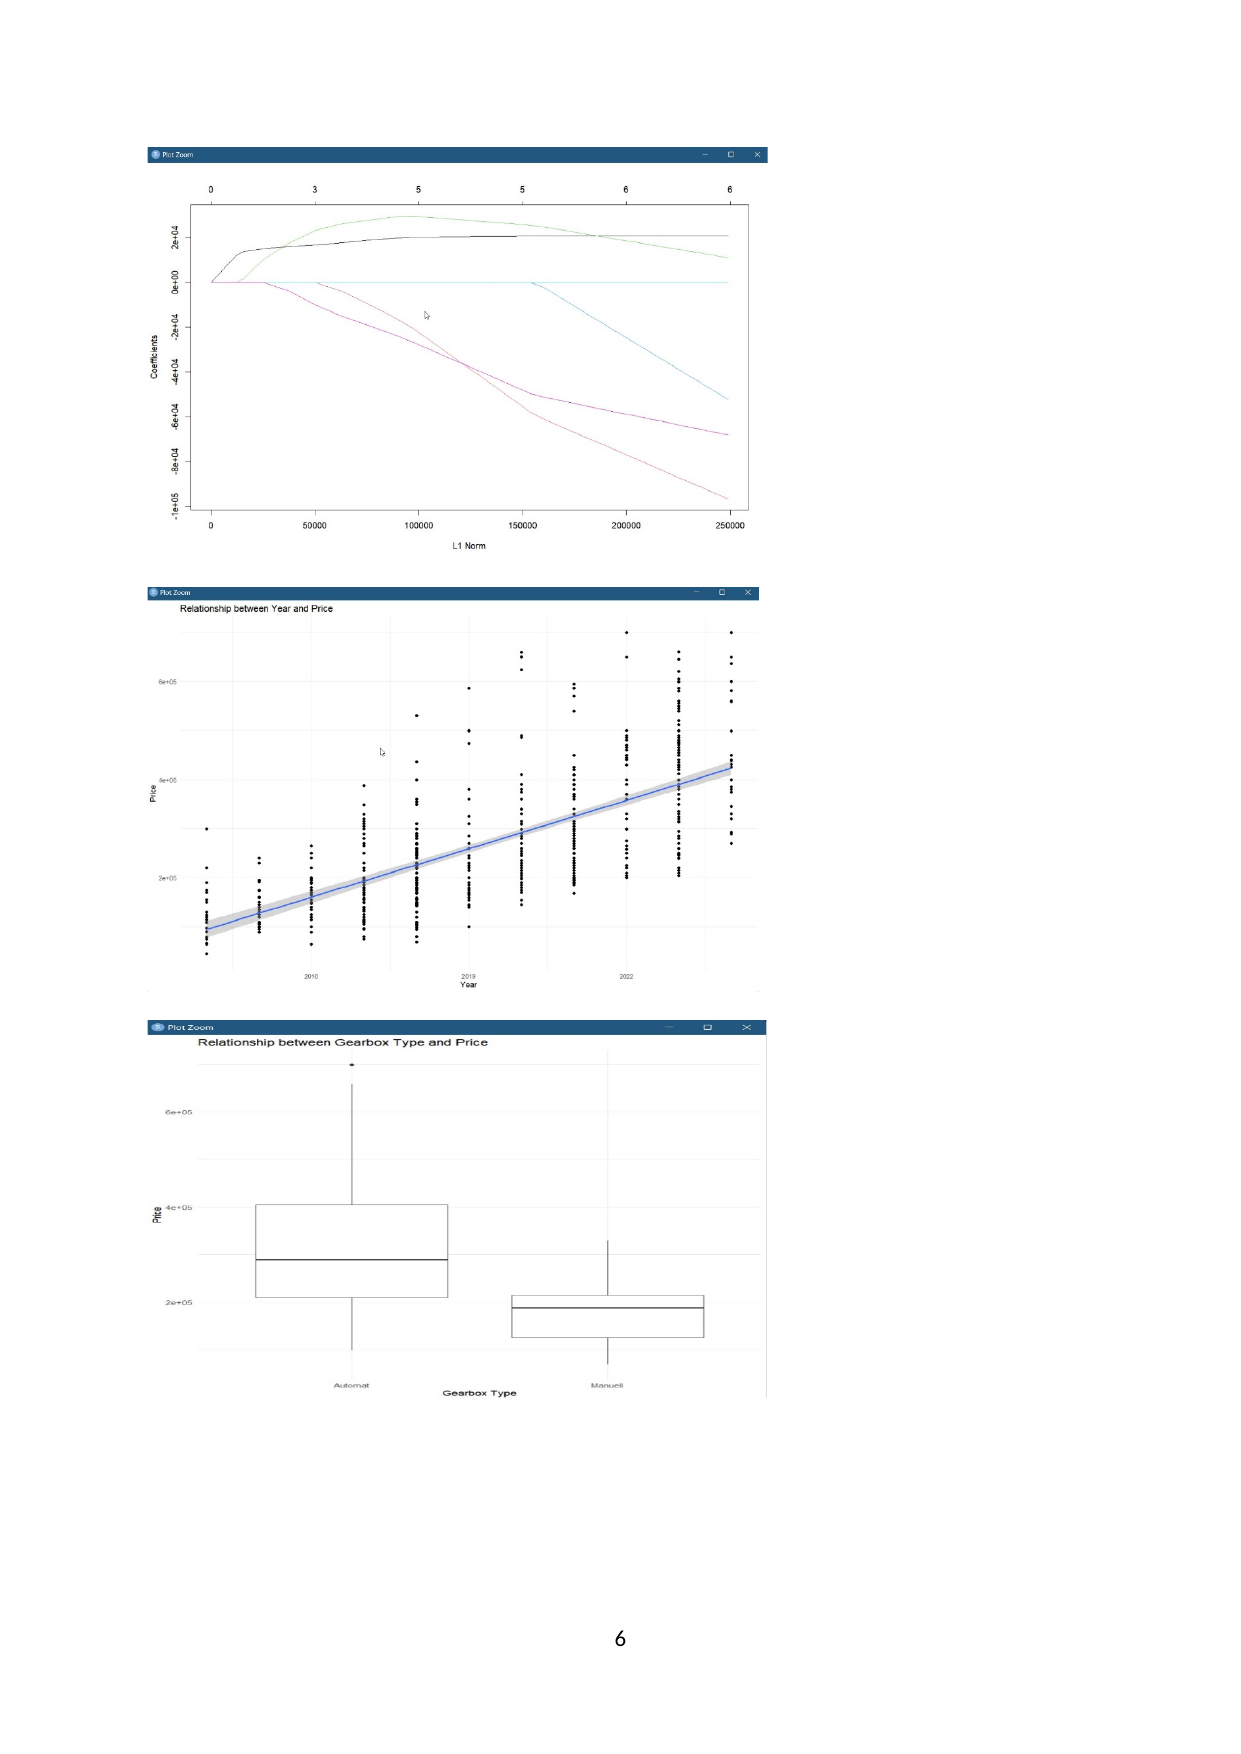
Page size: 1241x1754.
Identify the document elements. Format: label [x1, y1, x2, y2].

picture [147, 587, 759, 992]
picture [147, 147, 768, 559]
picture [147, 1020, 767, 1398]
